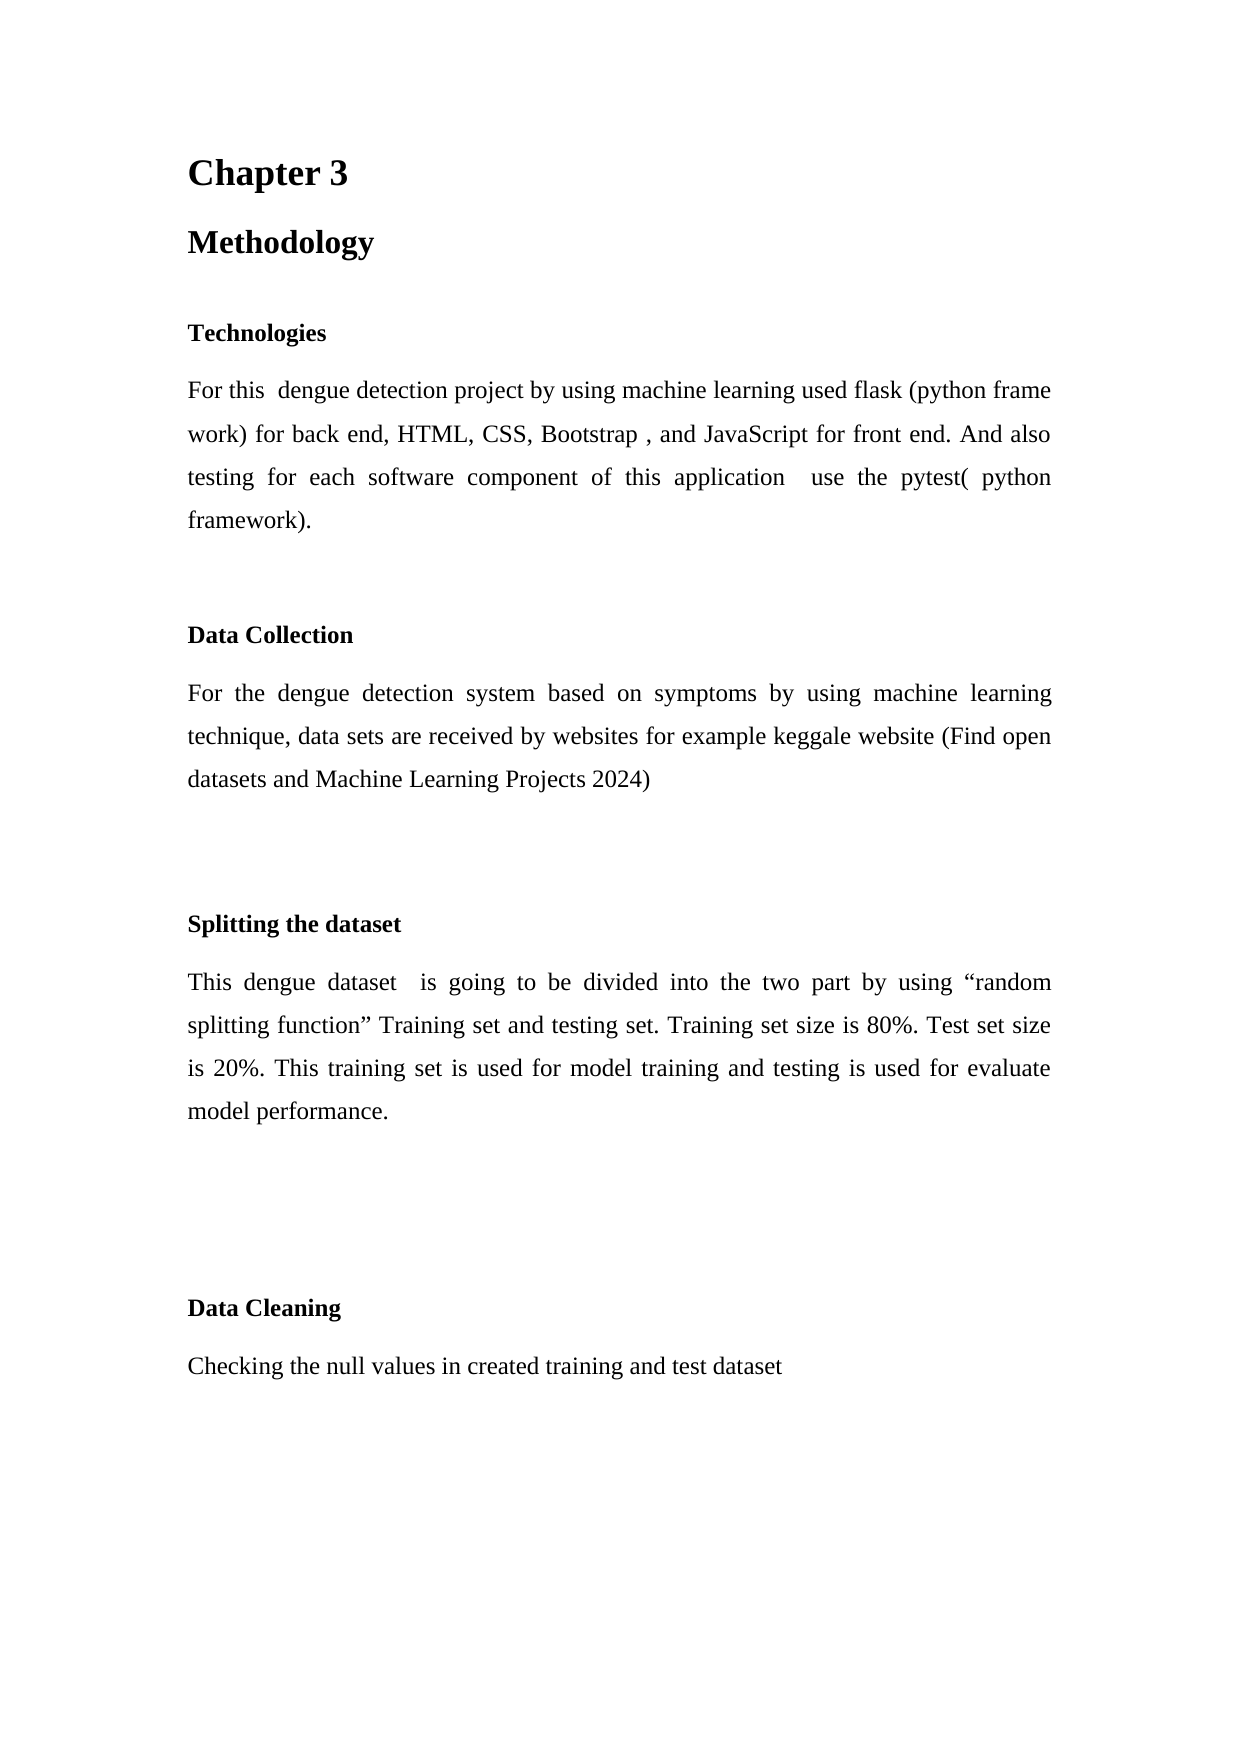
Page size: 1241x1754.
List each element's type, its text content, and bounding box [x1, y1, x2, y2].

subtitle Splitting the dataset [187, 909, 1053, 938]
list For this dengue detection project by using machine learning used flask (python frame work) for back end, HTML, CSS, Bootstrap , and JavaScript for front end. And also testing for each software component of this application use the pytest( python framework). [187, 376, 1053, 534]
subtitle Chapter 3 [187, 150, 1053, 193]
subtitle Technologies [187, 318, 1053, 346]
subtitle For the dengue detection system based on symptoms by using machine learning technique, data sets are received by websites for example keggale website (Find open datasets and Machine Learning Projects 2024) [187, 678, 1053, 793]
subtitle Methodology [187, 222, 1053, 261]
subtitle Data Cleaning [187, 1293, 1053, 1322]
list Checking the null values in created training and test dataset [187, 1351, 1053, 1380]
subtitle Data Collection [187, 620, 1053, 649]
list This dengue dataset is going to be divided into the two part by using “random splitting function” Training set and testing set. Training set size is 80%. Test set size is 20%. This training set is used for model training and testing is used for evaluate model performance. [187, 967, 1053, 1125]
